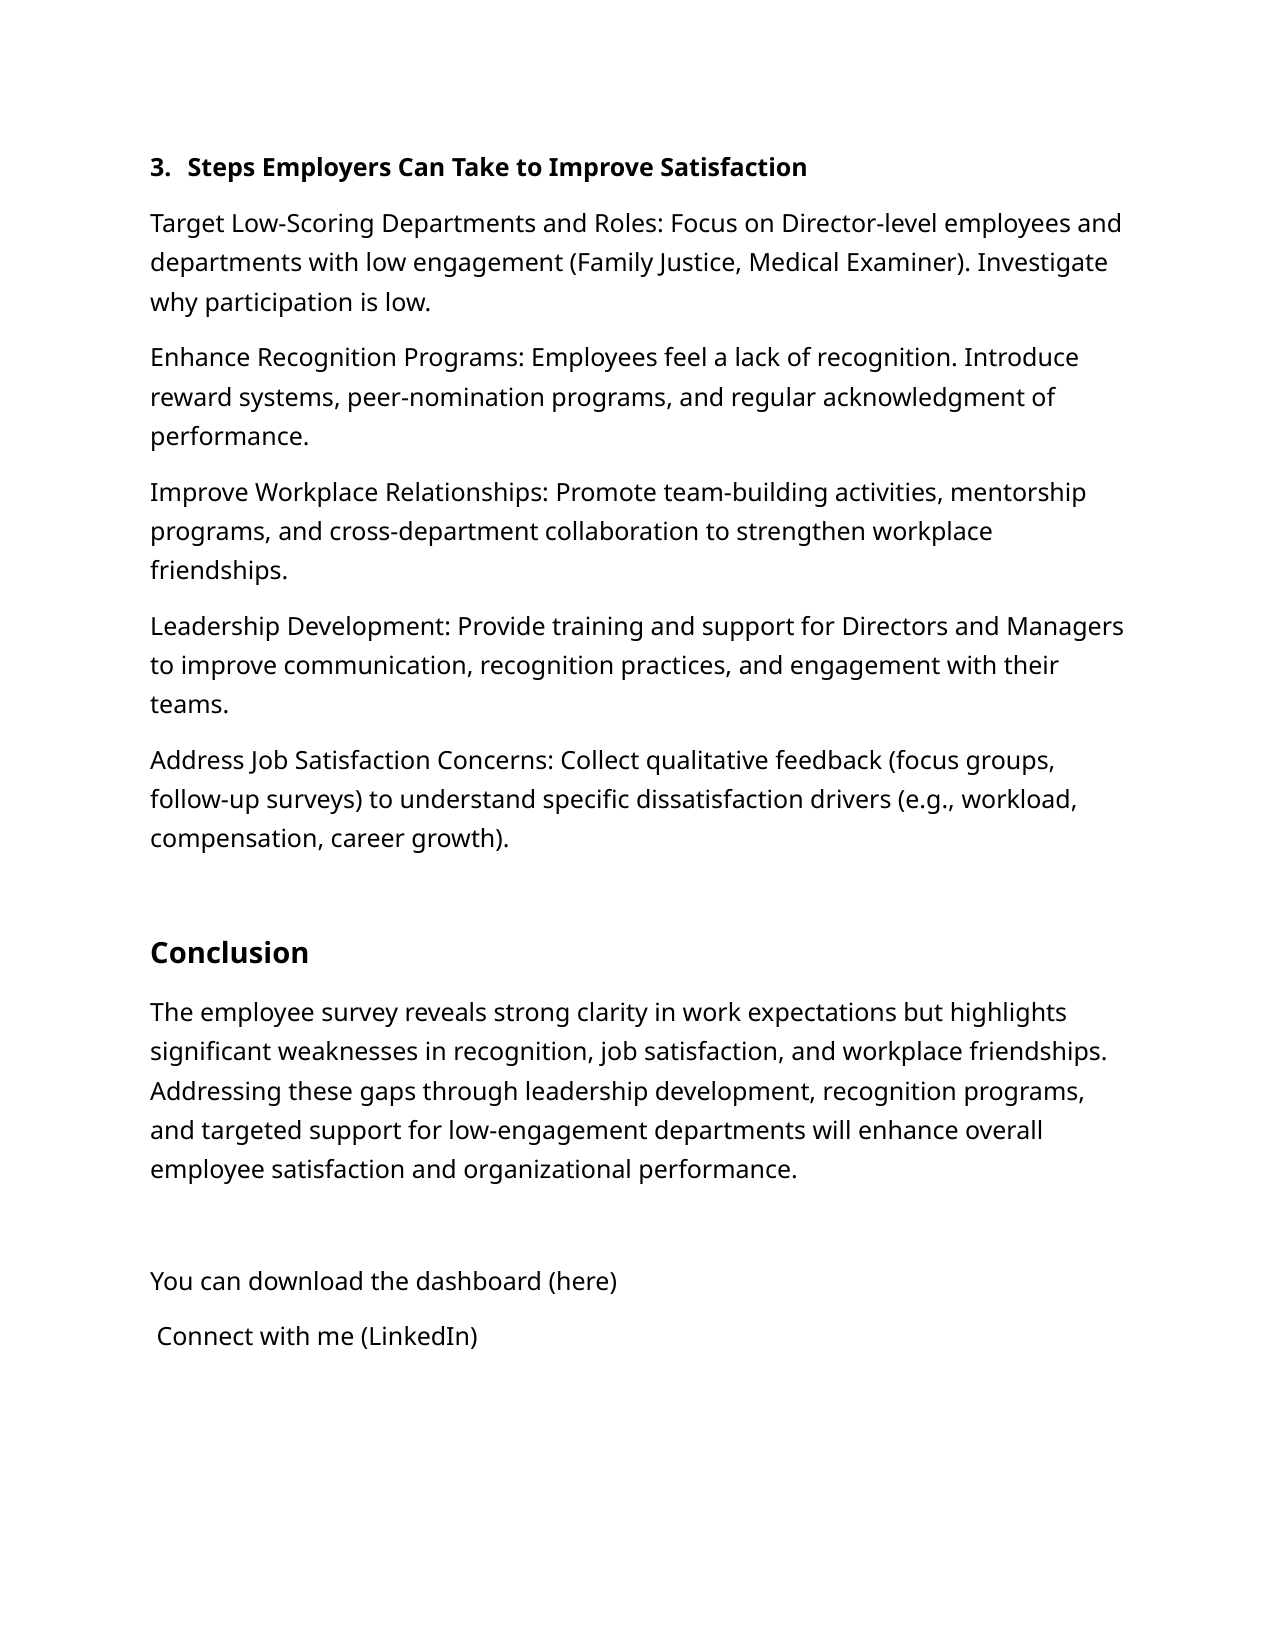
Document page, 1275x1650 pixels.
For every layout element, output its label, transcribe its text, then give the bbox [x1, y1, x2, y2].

text Connect with me (LinkedIn) [150, 1319, 1125, 1353]
text Target Low-Scoring Departments and Roles: Focus on Director-level employees and departments with low engagement (Family Justice, Medical Examiner). Investigate why participation is low. [150, 206, 1125, 318]
text The employee survey reveals strong clarity in work expectations but highlights significant weaknesses in recognition, job satisfaction, and workplace friendships. Addressing these gaps through leadership development, recognition programs, and targeted support for low-engagement departments will enhance overall employee satisfaction and organizational performance. [150, 995, 1125, 1186]
text Improve Workplace Relationships: Promote team-building activities, mentorship programs, and cross-department collaboration to strengthen workplace friendships. [150, 474, 1125, 587]
text You can download the dashboard (here) [150, 1263, 1125, 1297]
text Leadership Development: Provide training and support for Directors and Managers to improve communication, recognition practices, and engagement with their teams. [150, 608, 1125, 721]
text Address Job Satisfaction Concerns: Collect qualitative feedback (focus groups, follow-up surveys) to understand specific dissatisfaction drivers (e.g., workload, compensation, career growth). [150, 742, 1125, 855]
text Conclusion [150, 932, 1125, 972]
text Enhance Recognition Programs: Employees feel a lack of recognition. Introduce reward systems, peer-nomination programs, and regular acknowledgment of performance. [150, 340, 1125, 452]
list Steps Employers Can Take to Improve Satisfaction [150, 150, 1125, 184]
